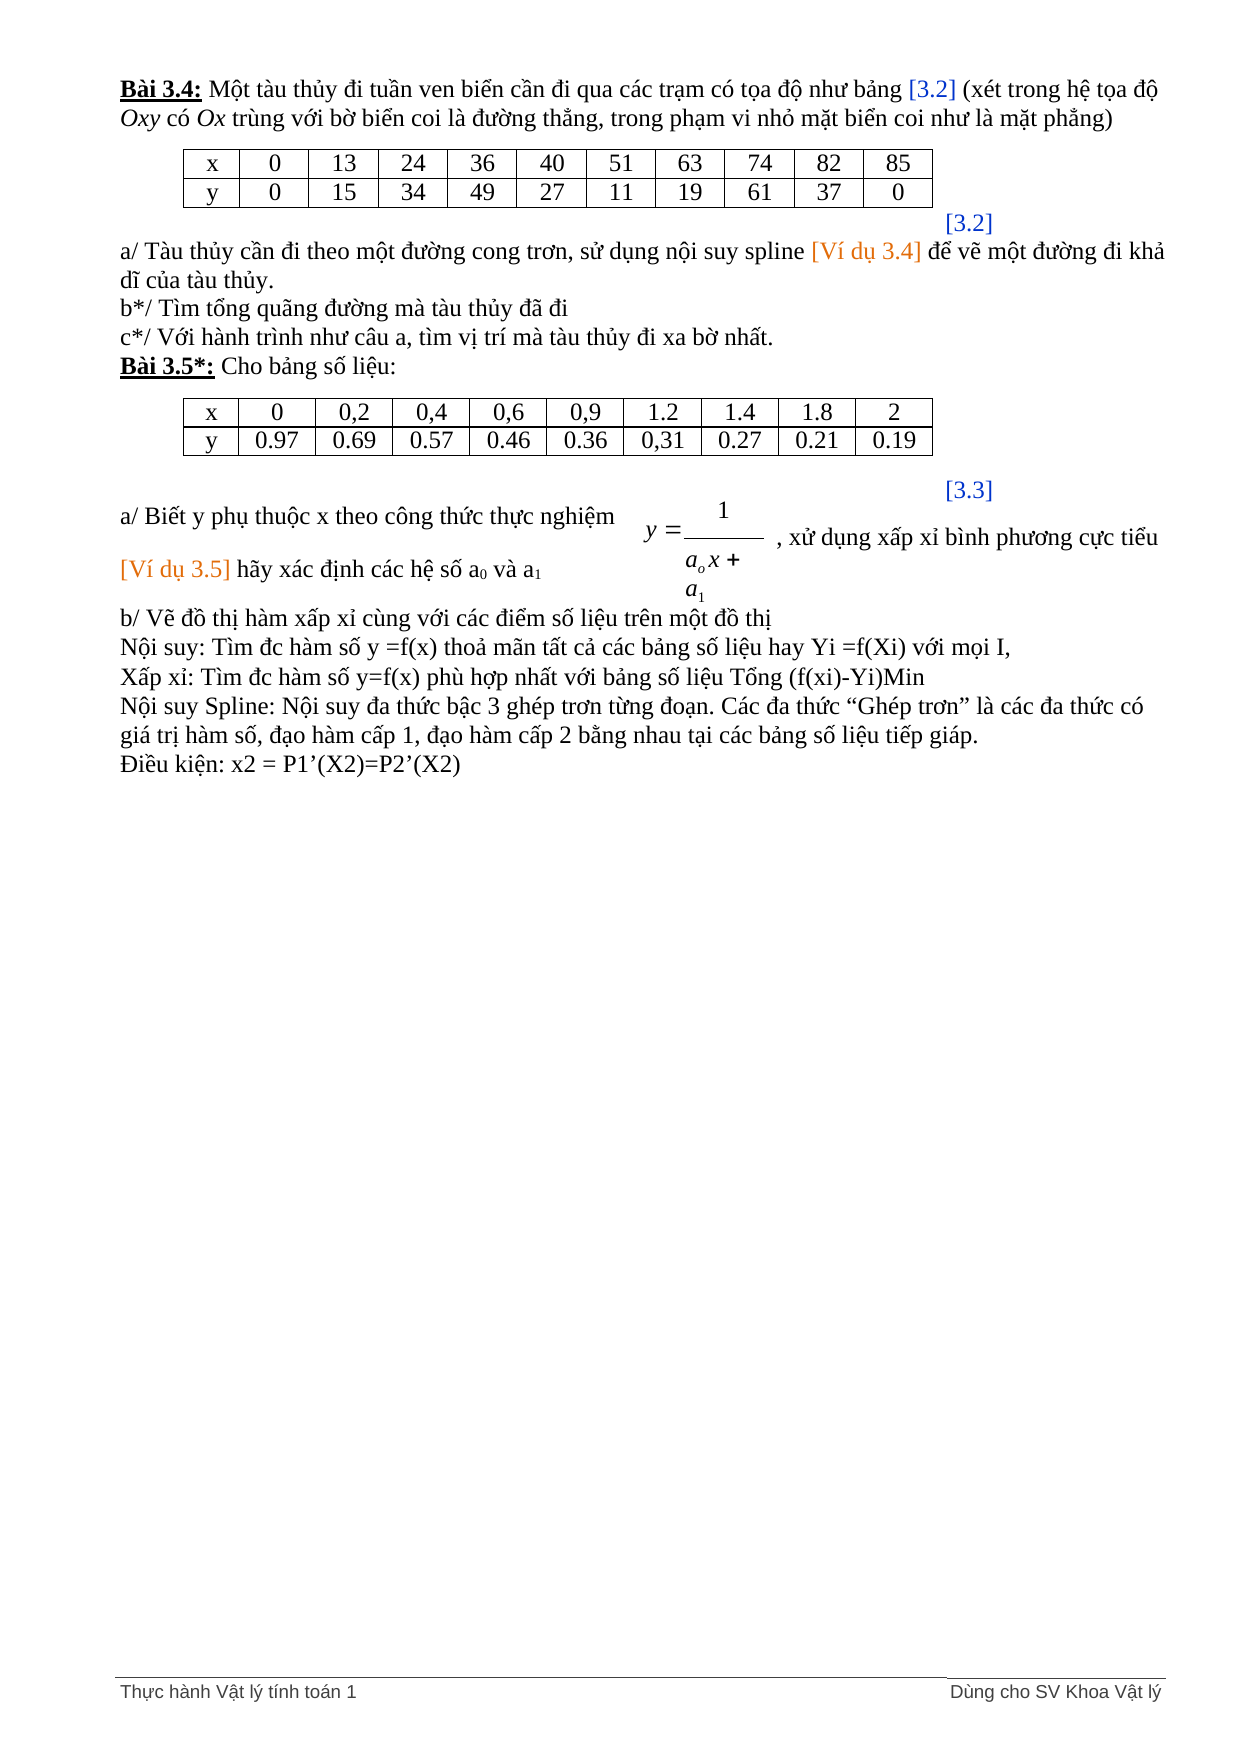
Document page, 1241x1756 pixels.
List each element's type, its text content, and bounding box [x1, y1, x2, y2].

text Nội suy: Tìm đc hàm số y =f(x) thoả mãn tất cả các bảng số liệu hay Yi =f(Xi) với mọi I, [120, 632, 1178, 661]
table_cell y [184, 179, 239, 207]
table_header 13 [309, 150, 378, 178]
text ao x  a1 [685, 545, 761, 602]
table_header 0 [240, 150, 308, 178]
text Bài 3.5*: Cho bảng số liệu: [120, 351, 1178, 380]
text , xử dụng xấp xỉ bình phương cực tiểu [774, 522, 1160, 550]
table_header 36 [448, 150, 516, 178]
text y  1 [645, 506, 761, 545]
table_header 2 [856, 399, 932, 426]
table_cell 0,31 [624, 428, 701, 455]
table_header 0,4 [393, 399, 469, 426]
text b*/ Tìm tổng quãng đường mà tàu thủy đã đi [120, 294, 1178, 323]
table_header 0,6 [470, 399, 546, 426]
table_header 1.8 [779, 399, 855, 426]
table_header 1.2 [624, 399, 701, 426]
table_header 0,2 [316, 399, 392, 426]
table_cell 0.69 [316, 428, 392, 455]
table_header 24 [379, 150, 447, 178]
table_cell 0.97 [239, 428, 315, 455]
table_cell 11 [587, 179, 655, 207]
table_header 85 [864, 150, 932, 178]
table_cell 0.46 [470, 428, 546, 455]
table_cell 0.19 [856, 428, 932, 455]
table_header 0,9 [547, 399, 623, 426]
table_header 1.4 [702, 399, 778, 426]
text Nội suy Spline: Nội suy đa thức bậc 3 ghép trơn từng đoạn. Các đa thức “Ghép trơn” là các đa thức có giá trị hàm số, đạo hàm cấp 1, đạo hàm cấp 2 bằng nhau tại các bảng số liệu tiếp giáp. [120, 691, 1178, 749]
table_header 63 [656, 150, 724, 178]
table_cell 0.57 [393, 428, 469, 455]
table_cell 0 [240, 179, 308, 207]
table_cell 0.21 [779, 428, 855, 455]
text c*/ Với hành trình như câu a, tìm vị trí mà tàu thủy đi xa bờ nhất. [120, 323, 1178, 351]
table_cell 19 [656, 179, 724, 207]
table_cell 0.27 [702, 428, 778, 455]
table_cell 61 [725, 179, 794, 207]
table_header 40 [517, 150, 586, 178]
table_header 74 [725, 150, 794, 178]
table_header x [184, 150, 239, 178]
table_cell y [184, 428, 238, 455]
text Xấp xỉ: Tìm đc hàm số y=f(x) phù hợp nhất với bảng số liệu Tổng (f(xi)-Yi)Min [120, 662, 1178, 691]
text [3.2] [945, 208, 1178, 236]
text Bài 3.4: Một tàu thủy đi tuần ven biển cần đi qua các trạm có tọa độ như bảng [3.2] (xét trong hệ tọa độ [120, 74, 1178, 103]
table_cell 49 [448, 179, 516, 207]
table_cell 0 [864, 179, 932, 207]
text a/ Tàu thủy cần đi theo một đường cong trơn, sử dụng nội suy spline [Ví dụ 3.4] để vẽ một đường đi khả dĩ của tàu thủy. [120, 236, 1166, 294]
text a/ Biết y phụ thuộc x theo công thức thực nghiệm [Ví dụ 3.5] hãy xác định các hệ số a0 và a1 [120, 477, 633, 583]
table_cell 0.36 [547, 428, 623, 455]
table_cell 15 [309, 179, 378, 207]
table_header x [184, 399, 238, 426]
table_cell 27 [517, 179, 586, 207]
text b/ Vẽ đồ thị hàm xấp xỉ cùng với các điểm số liệu trên một đồ thị [120, 603, 1178, 632]
table_header 51 [587, 150, 655, 178]
table_header 0 [239, 399, 315, 426]
text [3.3] [774, 477, 1164, 504]
table_header 82 [795, 150, 863, 178]
table_cell 37 [795, 179, 863, 207]
text Điều kiện: x2 = P1’(X2)=P2’(X2) [120, 749, 1178, 778]
table_cell 34 [379, 179, 447, 207]
text Oxy có Ox trùng với bờ biển coi là đường thẳng, trong phạm vi nhỏ mặt biển coi như là mặt phẳng) [120, 103, 1178, 132]
